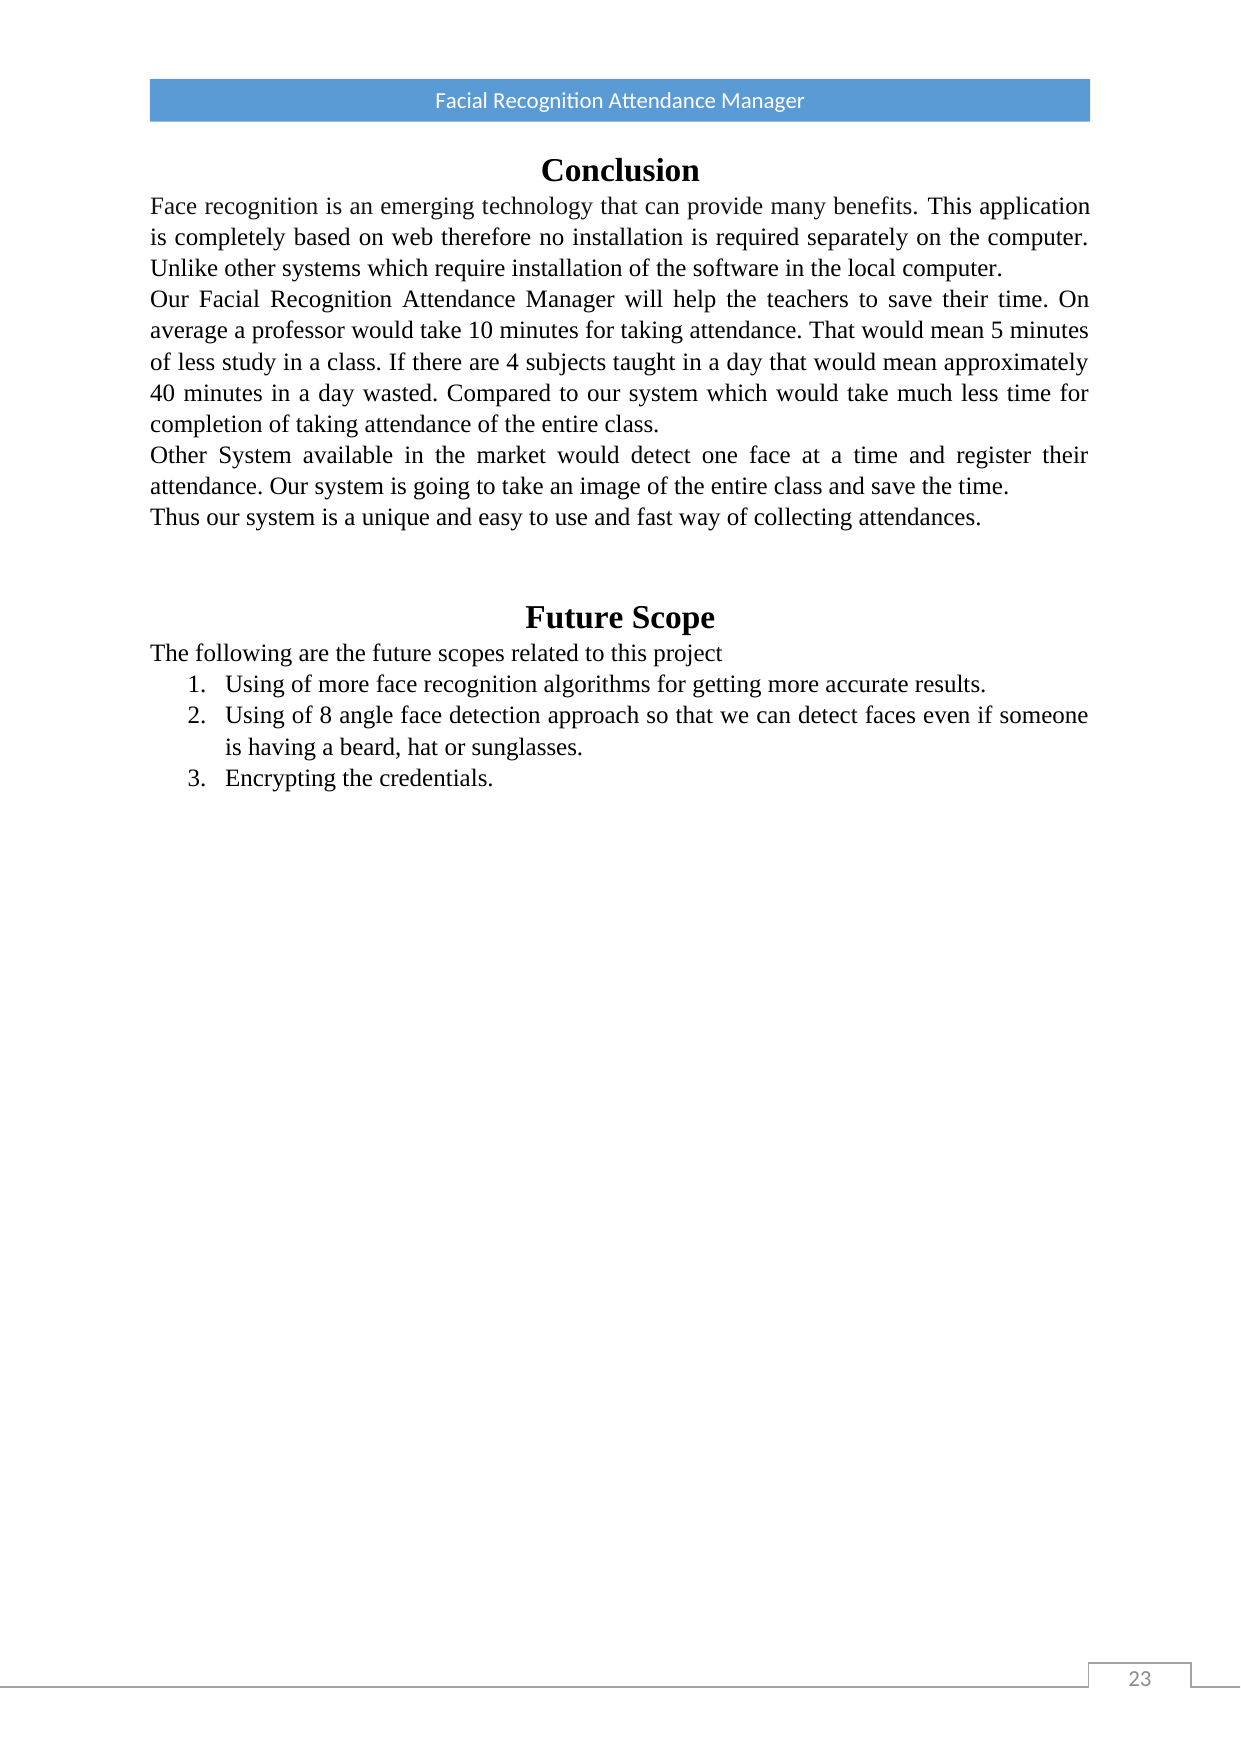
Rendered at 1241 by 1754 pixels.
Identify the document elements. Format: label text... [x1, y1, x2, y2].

text The following are the future scopes related to this project [150, 638, 1090, 667]
text Future Scope [150, 597, 1090, 636]
text Face recognition is an emerging technology that can provide many benefits. This application is completely based on web therefore no installation is required separately on the computer. Unlike other systems which require installation of the software in the local computer. [150, 191, 1090, 282]
list Using of 8 angle face detection approach so that we can detect faces even if someone is having a beard, hat or sunglasses. [187, 701, 1090, 760]
text Other System available in the market would detect one face at a time and register their attendance. Our system is going to take an image of the entire class and save the time. [150, 440, 1090, 499]
text Our Facial Recognition Attendance Manager will help the teachers to save their time. On average a professor would take 10 minutes for taking attendance. That would mean 5 minutes of less study in a class. If there are 4 subjects taught in a day that would mean approximately 40 minutes in a day wasted. Compared to our system which would take much less time for completion of taking attendance of the entire class. [150, 284, 1090, 437]
list Encrypting the credentials. [187, 763, 1090, 791]
text Thus our system is a unique and easy to use and fast way of collecting attendances. [150, 502, 1090, 531]
list Using of more face recognition algorithms for getting more accurate results. [187, 669, 1090, 698]
text Conclusion [150, 150, 1090, 188]
